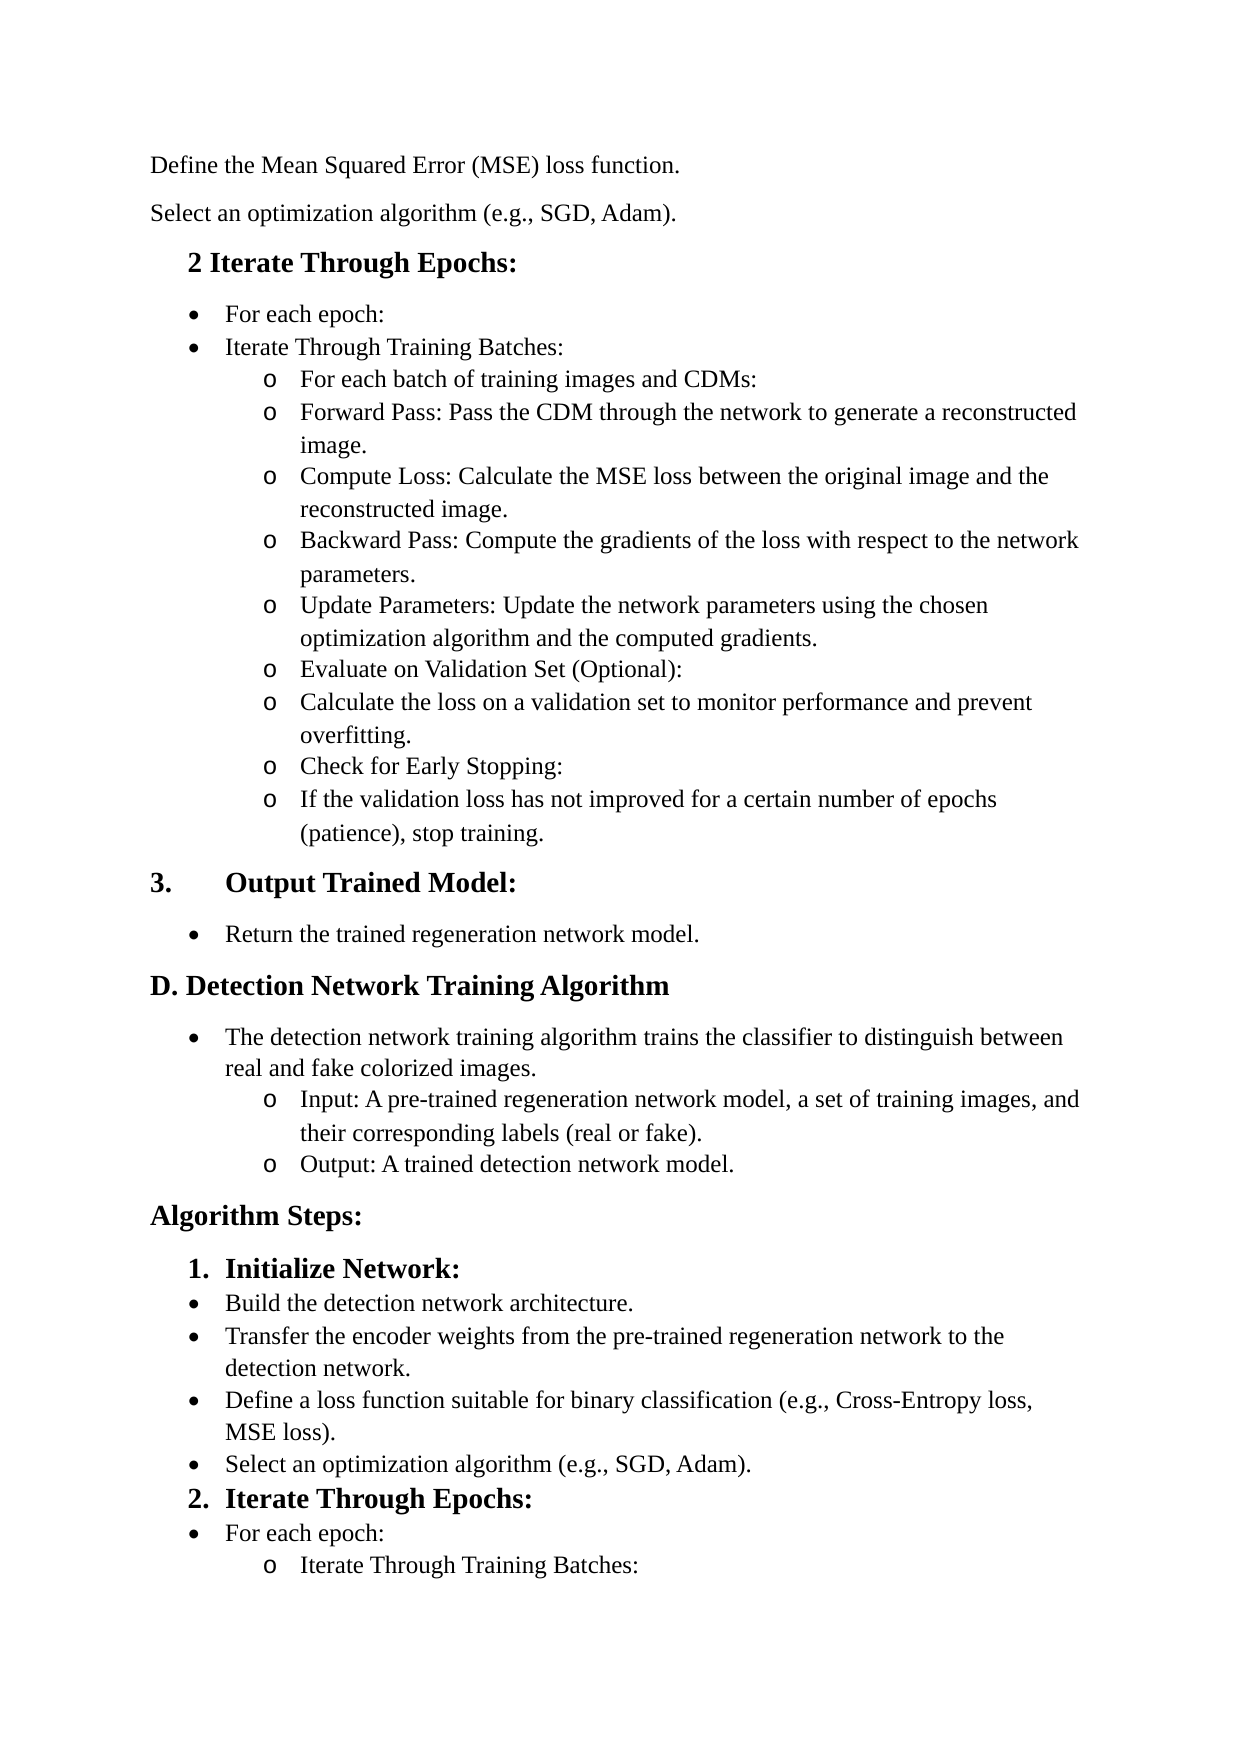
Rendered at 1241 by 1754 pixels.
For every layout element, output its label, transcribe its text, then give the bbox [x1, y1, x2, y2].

list Update Parameters: Update the network parameters using the chosen optimization algorithm and the computed gradients. [262, 590, 1090, 652]
list For each batch of training images and CDMs: [262, 364, 1090, 395]
list Check for Early Stopping: [262, 751, 1090, 782]
list The detection network training algorithm trains the classifier to distinguish between real and fake colorized images. [187, 1021, 1090, 1082]
text 2 Iterate Through Epochs: [150, 245, 1090, 279]
list Backward Pass: Compute the gradients of the loss with respect to the network parameters. [262, 526, 1090, 587]
list Calculate the loss on a validation set to monitor performance and prevent overfitting. [262, 687, 1090, 749]
list If the validation loss has not improved for a certain number of epochs (patience), stop training. [262, 784, 1090, 846]
list Forward Pass: Pass the CDM through the network to generate a reconstructed image. [262, 397, 1090, 459]
text Define the Mean Squared Error (MSE) loss function. [150, 150, 1090, 179]
list Return the trained regeneration network model. [187, 918, 1090, 949]
list Iterate Through Training Batches: [262, 1550, 1090, 1581]
list Select an optimization algorithm (e.g., SGD, Adam). [187, 1448, 1090, 1479]
list Iterate Through Training Batches: [187, 331, 1090, 362]
list Compute Loss: Calculate the MSE loss between the original image and the reconstructed image. [262, 461, 1090, 523]
text D. Detection Network Training Algorithm [150, 968, 1090, 1001]
list Transfer the encoder weights from the pre-trained regeneration network to the detection network. [187, 1320, 1090, 1382]
list Input: A pre-trained regeneration network model, a set of training images, and their corresponding labels (real or fake). [262, 1084, 1090, 1146]
list For each epoch: [187, 1517, 1090, 1548]
list Iterate Through Epochs: [187, 1481, 1090, 1514]
list Output: A trained detection network model. [262, 1149, 1090, 1179]
list For each epoch: [187, 298, 1090, 329]
text 3. Output Trained Model: [150, 865, 1090, 899]
text Algorithm Steps: [150, 1198, 1090, 1232]
list Build the detection network architecture. [187, 1287, 1090, 1318]
list Define a loss function suitable for binary classification (e.g., Cross-Entropy loss, MSE loss). [187, 1384, 1090, 1446]
text Select an optimization algorithm (e.g., SGD, Adam). [150, 198, 1090, 226]
list Initialize Network: [187, 1251, 1090, 1285]
list Evaluate on Validation Set (Optional): [262, 654, 1090, 685]
